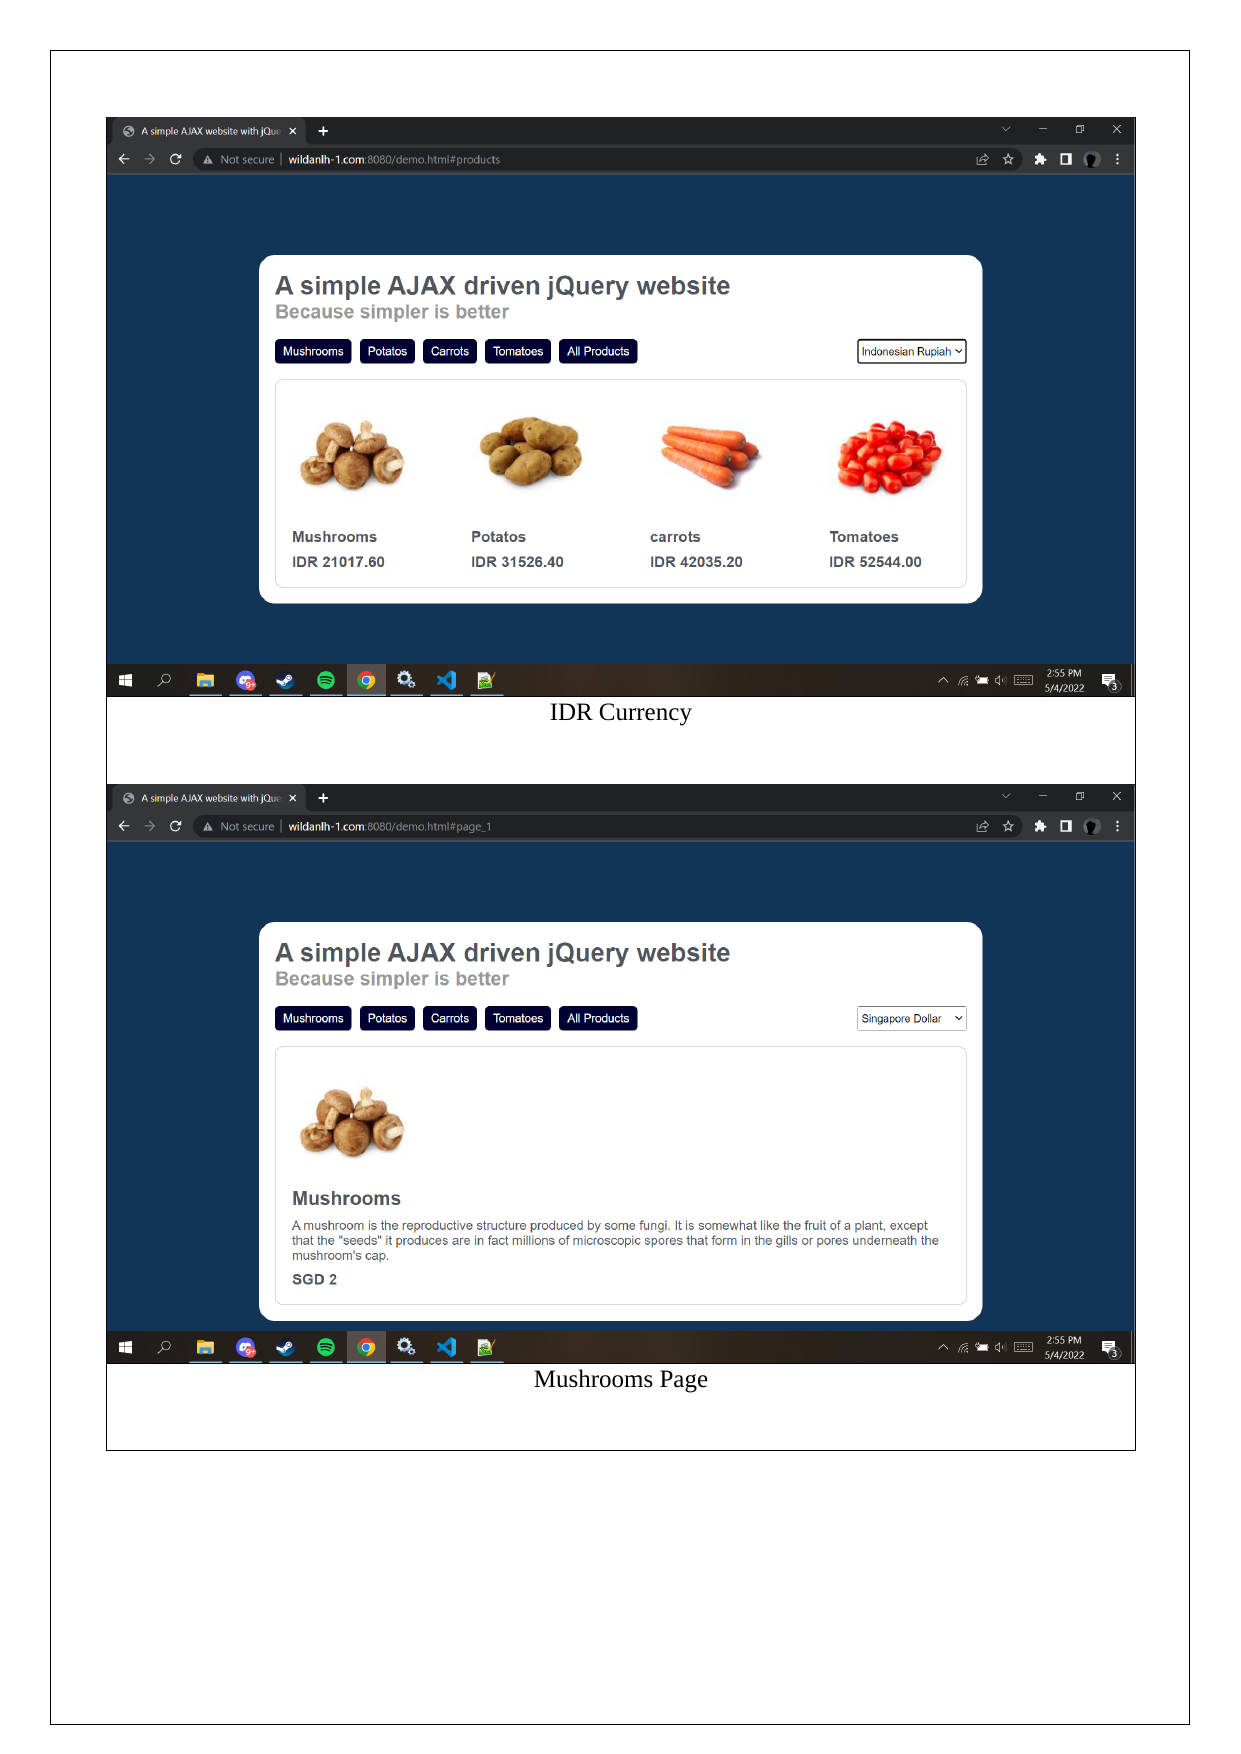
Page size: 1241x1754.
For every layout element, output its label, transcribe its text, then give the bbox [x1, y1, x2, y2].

table_cell Mushrooms Page [107, 1364, 1135, 1450]
picture [106, 117, 1135, 696]
table_cell IDR Currency [107, 697, 1135, 783]
picture [106, 784, 1135, 1363]
